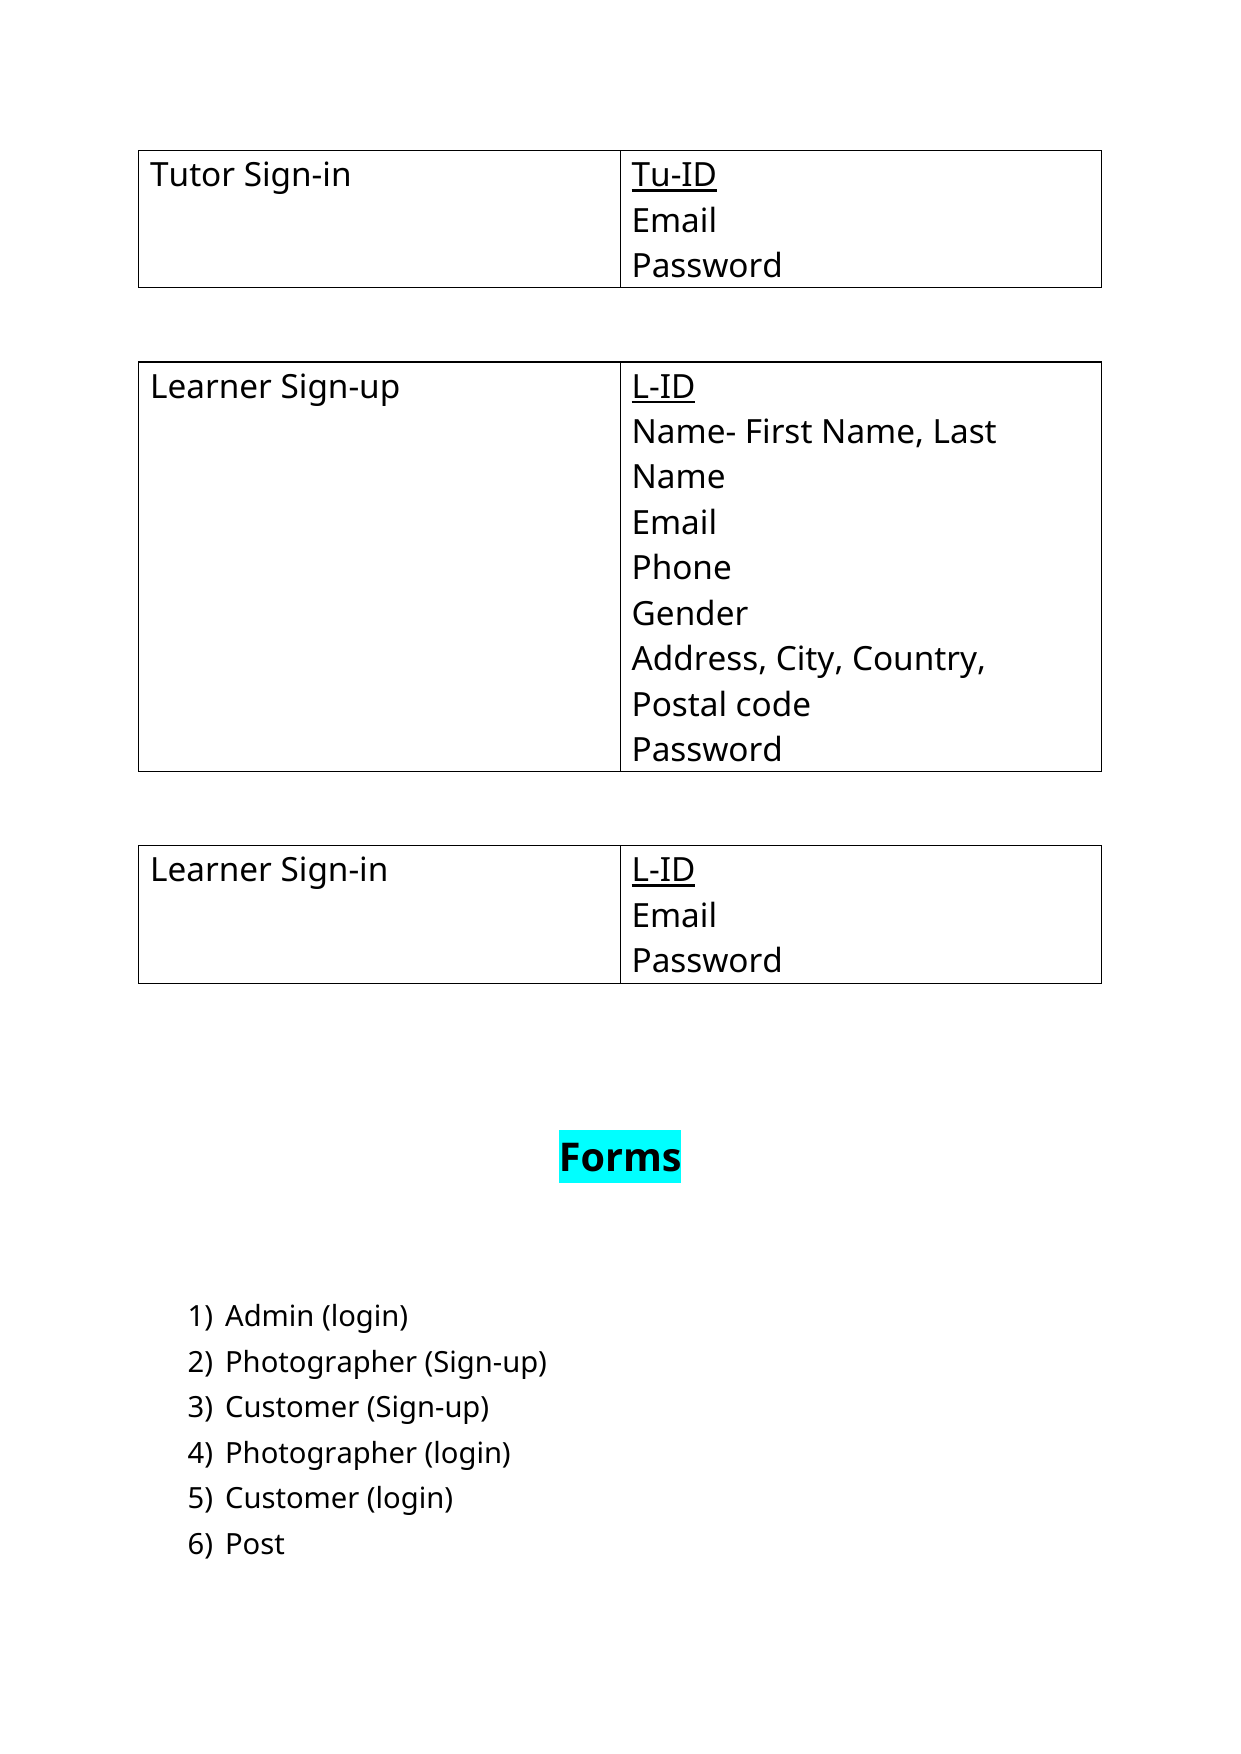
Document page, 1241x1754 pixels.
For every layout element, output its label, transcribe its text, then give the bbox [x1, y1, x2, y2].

table_header Tu-ID Email Password [621, 151, 1101, 287]
list Customer (Sign-up) [187, 1386, 1090, 1426]
list Admin (login) [187, 1295, 1090, 1335]
table_header L-ID Name- First Name, Last Name Email Phone Gender Address, City, Country, Postal code Password [621, 363, 1101, 771]
list Customer (login) [187, 1478, 1090, 1517]
list Photographer (Sign-up) [187, 1341, 1090, 1381]
list Post [187, 1523, 1090, 1563]
list Photographer (login) [187, 1432, 1090, 1472]
text Forms [150, 1129, 1090, 1183]
table_header Tutor Sign-in [139, 151, 620, 287]
table_header L-ID Email Password [621, 846, 1101, 982]
table_header Learner Sign-up [139, 363, 620, 771]
table_header Learner Sign-in [139, 846, 620, 982]
